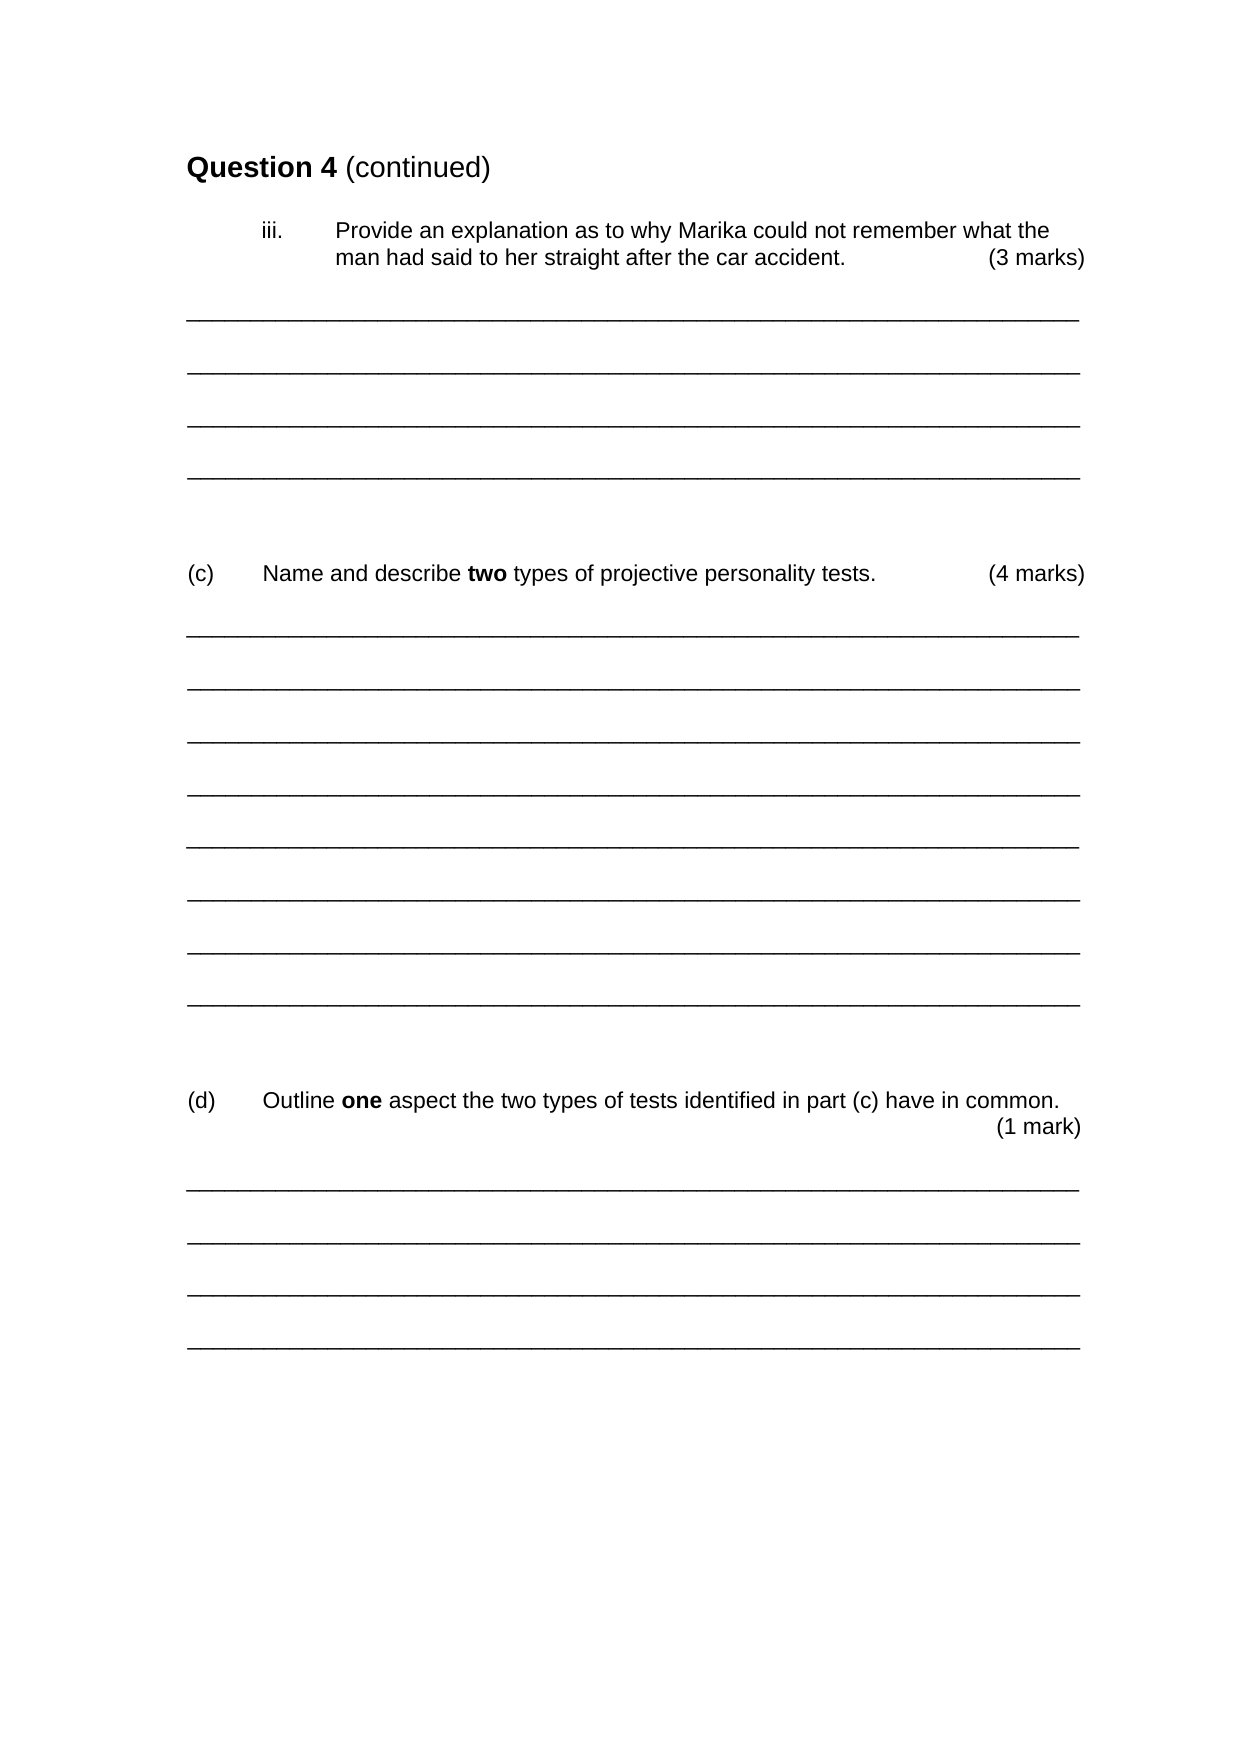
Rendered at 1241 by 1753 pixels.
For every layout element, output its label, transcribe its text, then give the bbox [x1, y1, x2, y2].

text Question 4 (continued) [186, 150, 1089, 183]
text (d) Outline one aspect the two types of tests identified in part (c) have in common. (1 mark) [187, 1087, 1089, 1139]
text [186, 1166, 1089, 1350]
text (c) Name and describe two types of projective personality tests. (4 marks) [187, 560, 1089, 586]
text iii. Provide an explanation as to why Marika could not remember what the man had said to her straight after the car accident. (3 marks) [261, 217, 1089, 270]
